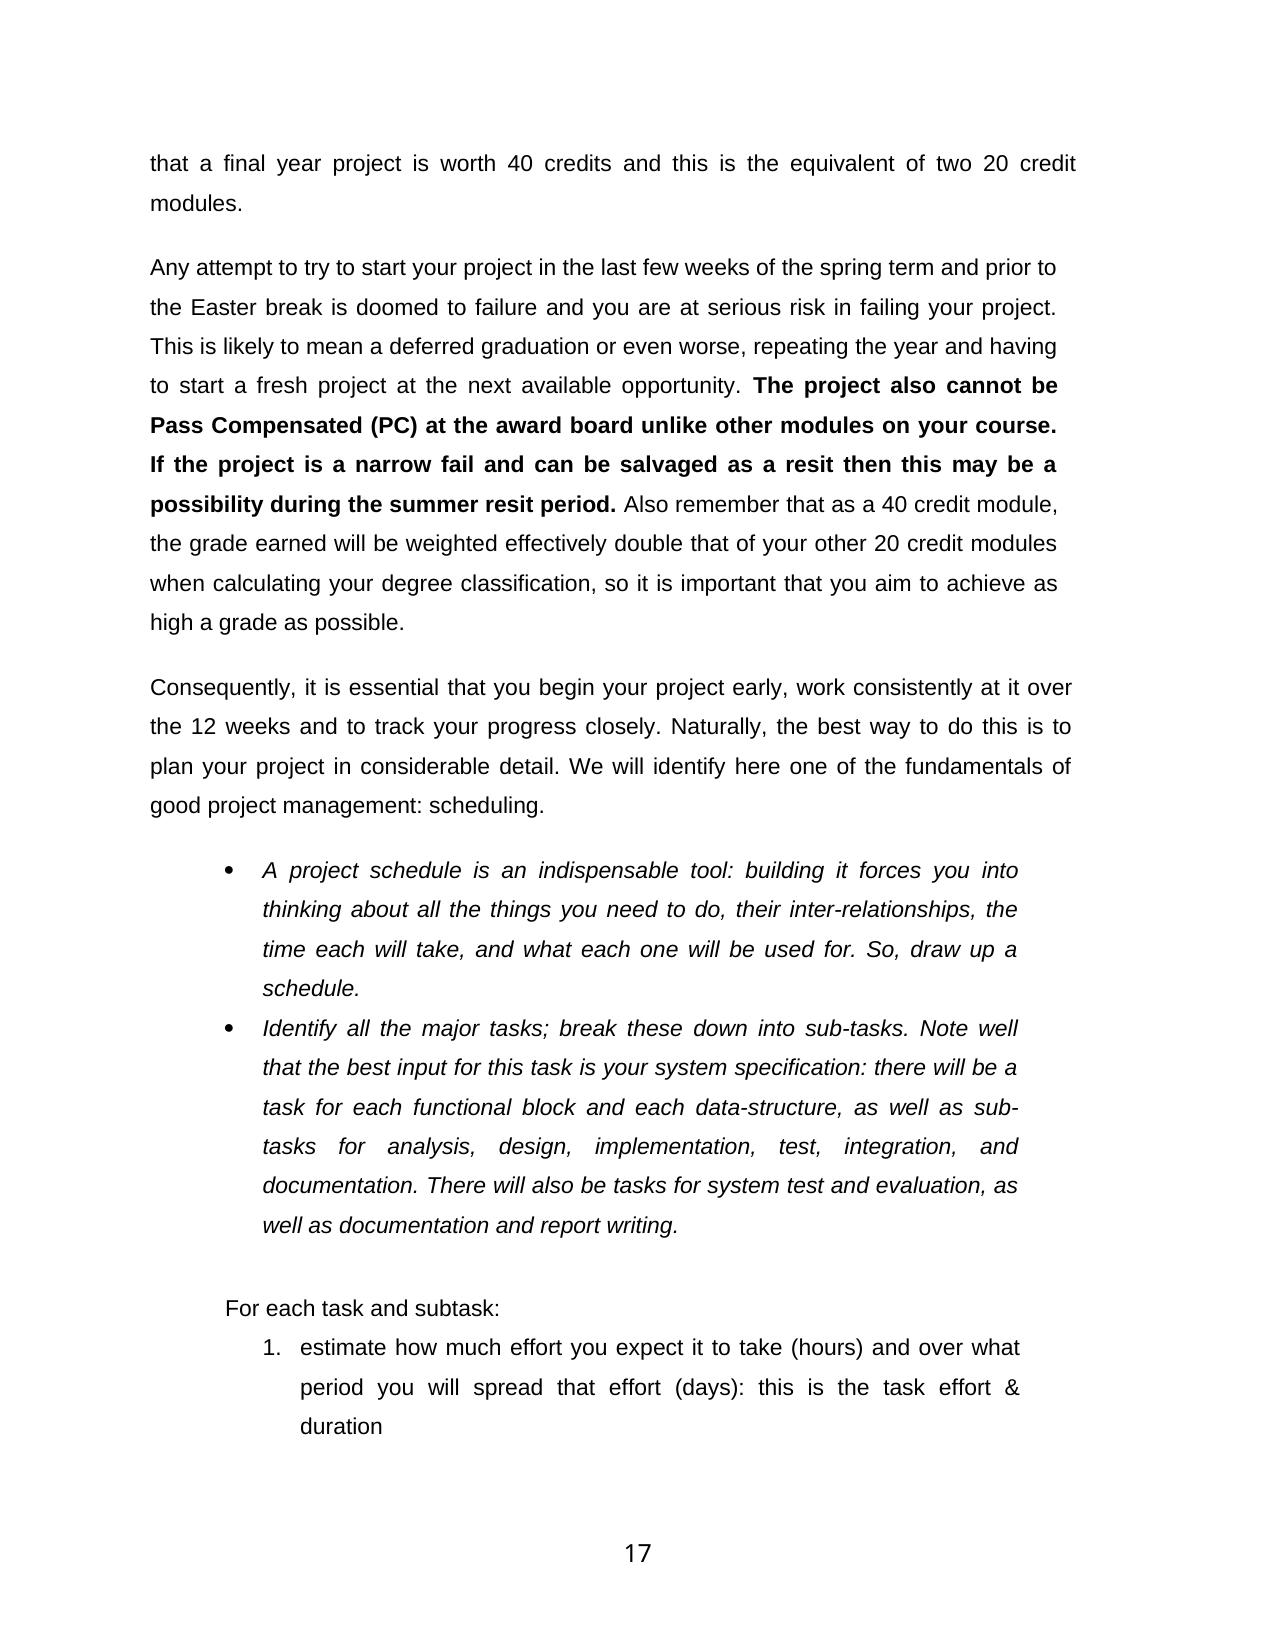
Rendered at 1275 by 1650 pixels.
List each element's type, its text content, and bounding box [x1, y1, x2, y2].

list estimate how much effort you expect it to take (hours) and over what period you will spread that effort (days): this is the task effort & duration [262, 1334, 1021, 1439]
text Consequently, it is essential that you begin your project early, work consistently at it over the 12 weeks and to track your progress closely. Naturally, the best way to do this is to plan your project in considerable detail. We will identify here one of the fundamentals of good project management: scheduling. [150, 674, 1073, 818]
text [150, 150, 1077, 216]
list A project schedule is an indispensable tool: building it forces you into thinking about all the things you need to do, their inter-relationships, the time each will take, and what each one will be used for. So, draw up a schedule. [225, 857, 1021, 1001]
text For each task and subtask: [225, 1294, 1125, 1321]
text Any attempt to try to start your project in the last few weeks of the spring term and prior to the Easter break is doomed to failure and you are at serious risk in failing your project. This is likely to mean a deferred graduation or even worse, repeating the year and having to start a fresh project at the next available opportunity. The project also cannot be Pass Compensated (PC) at the award board unlike other modules on your course. If the project is a narrow fail and can be salvaged as a resit then this may be a possibility during the summer resit period. Also remember that as a 40 credit module, the grade earned will be weighted effectively double that of your other 20 credit modules when calculating your degree classification, so it is important that you aim to achieve as high a grade as possible. [150, 254, 1058, 636]
list Identify all the major tasks; break these down into sub-tasks. Note well that the best input for this task is your system specification: there will be a task for each functional block and each data-structure, as well as sub-tasks for analysis, design, implementation, test, integration, and documentation. There will also be tasks for system test and evaluation, as well as documentation and report writing. [225, 1014, 1021, 1238]
